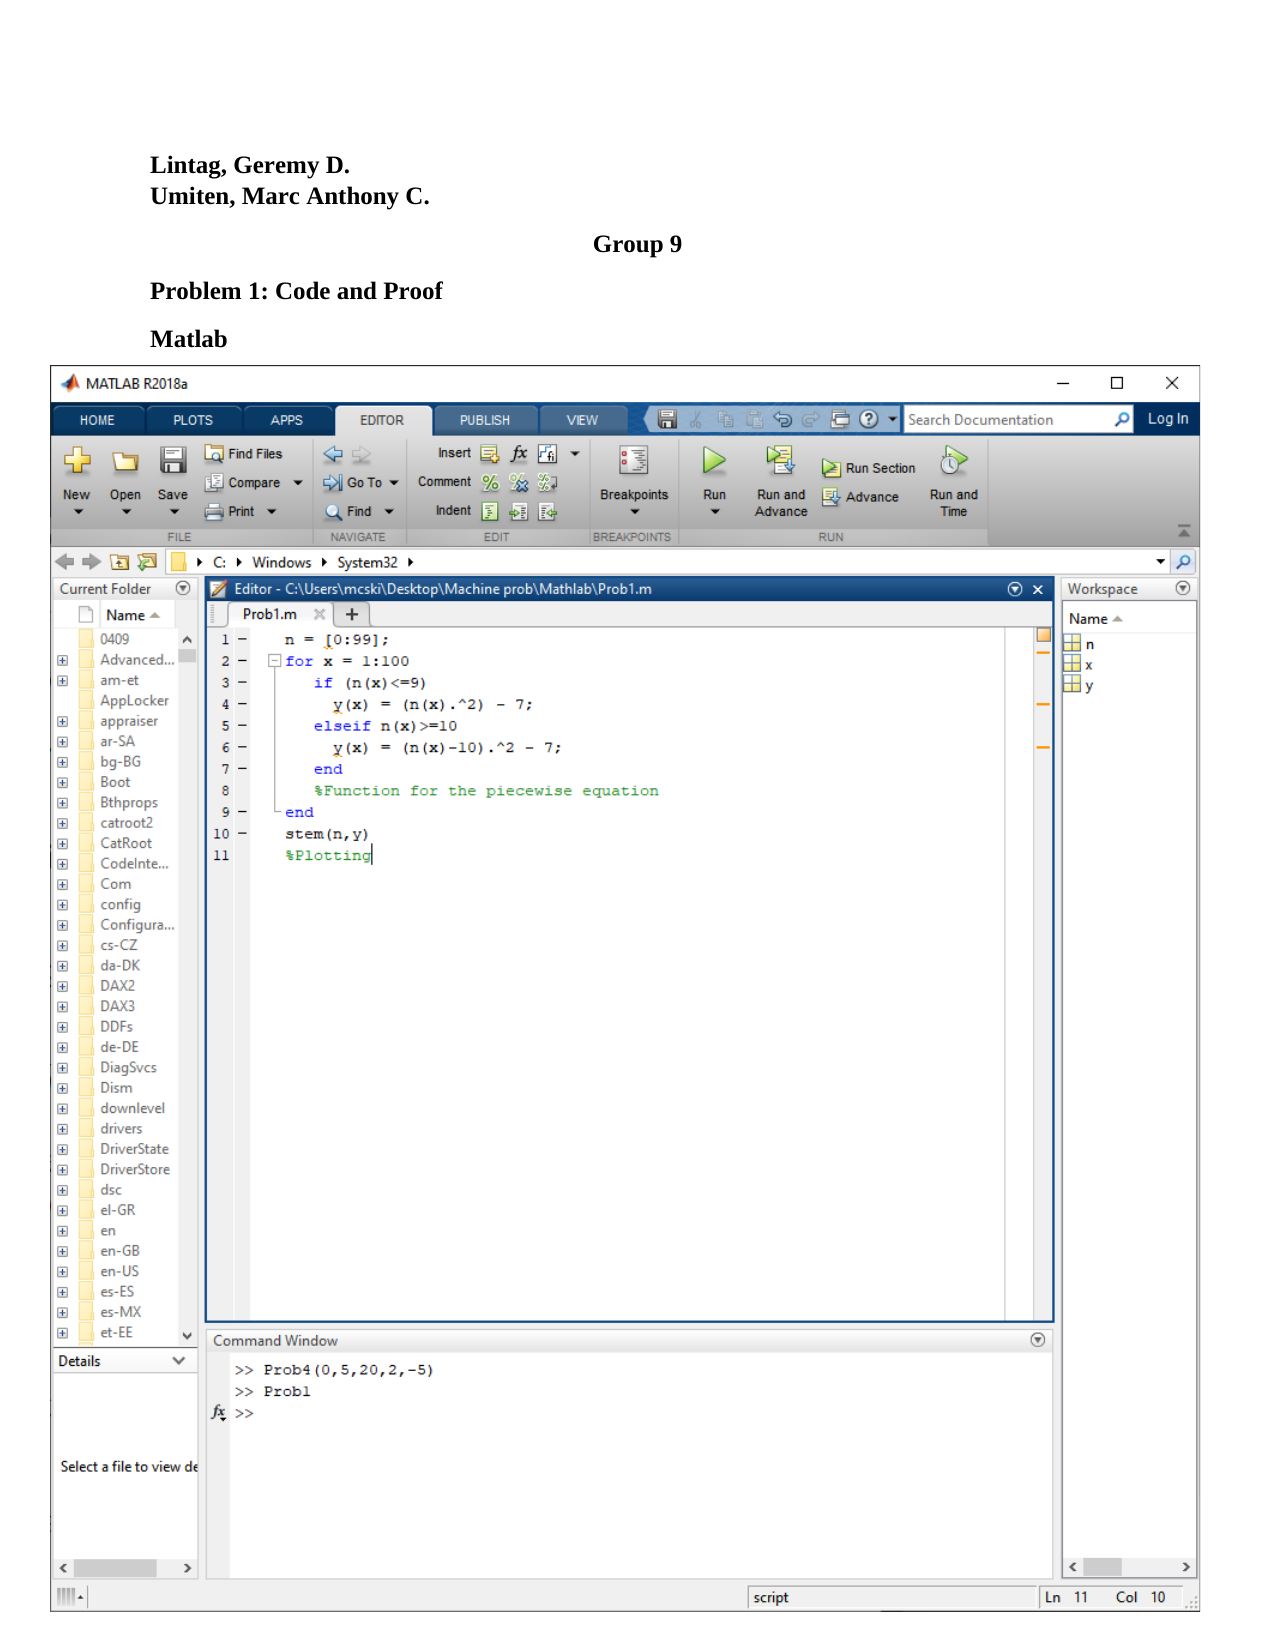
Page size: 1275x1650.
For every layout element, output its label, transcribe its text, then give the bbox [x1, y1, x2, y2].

text Problem 1: Code and Proof [150, 276, 1125, 305]
text Group 9 [150, 229, 1125, 257]
text Matlab [150, 324, 1125, 353]
picture [50, 365, 1200, 1612]
text Lintag, Geremy D. Umiten, Marc Anthony C. [150, 150, 1125, 210]
